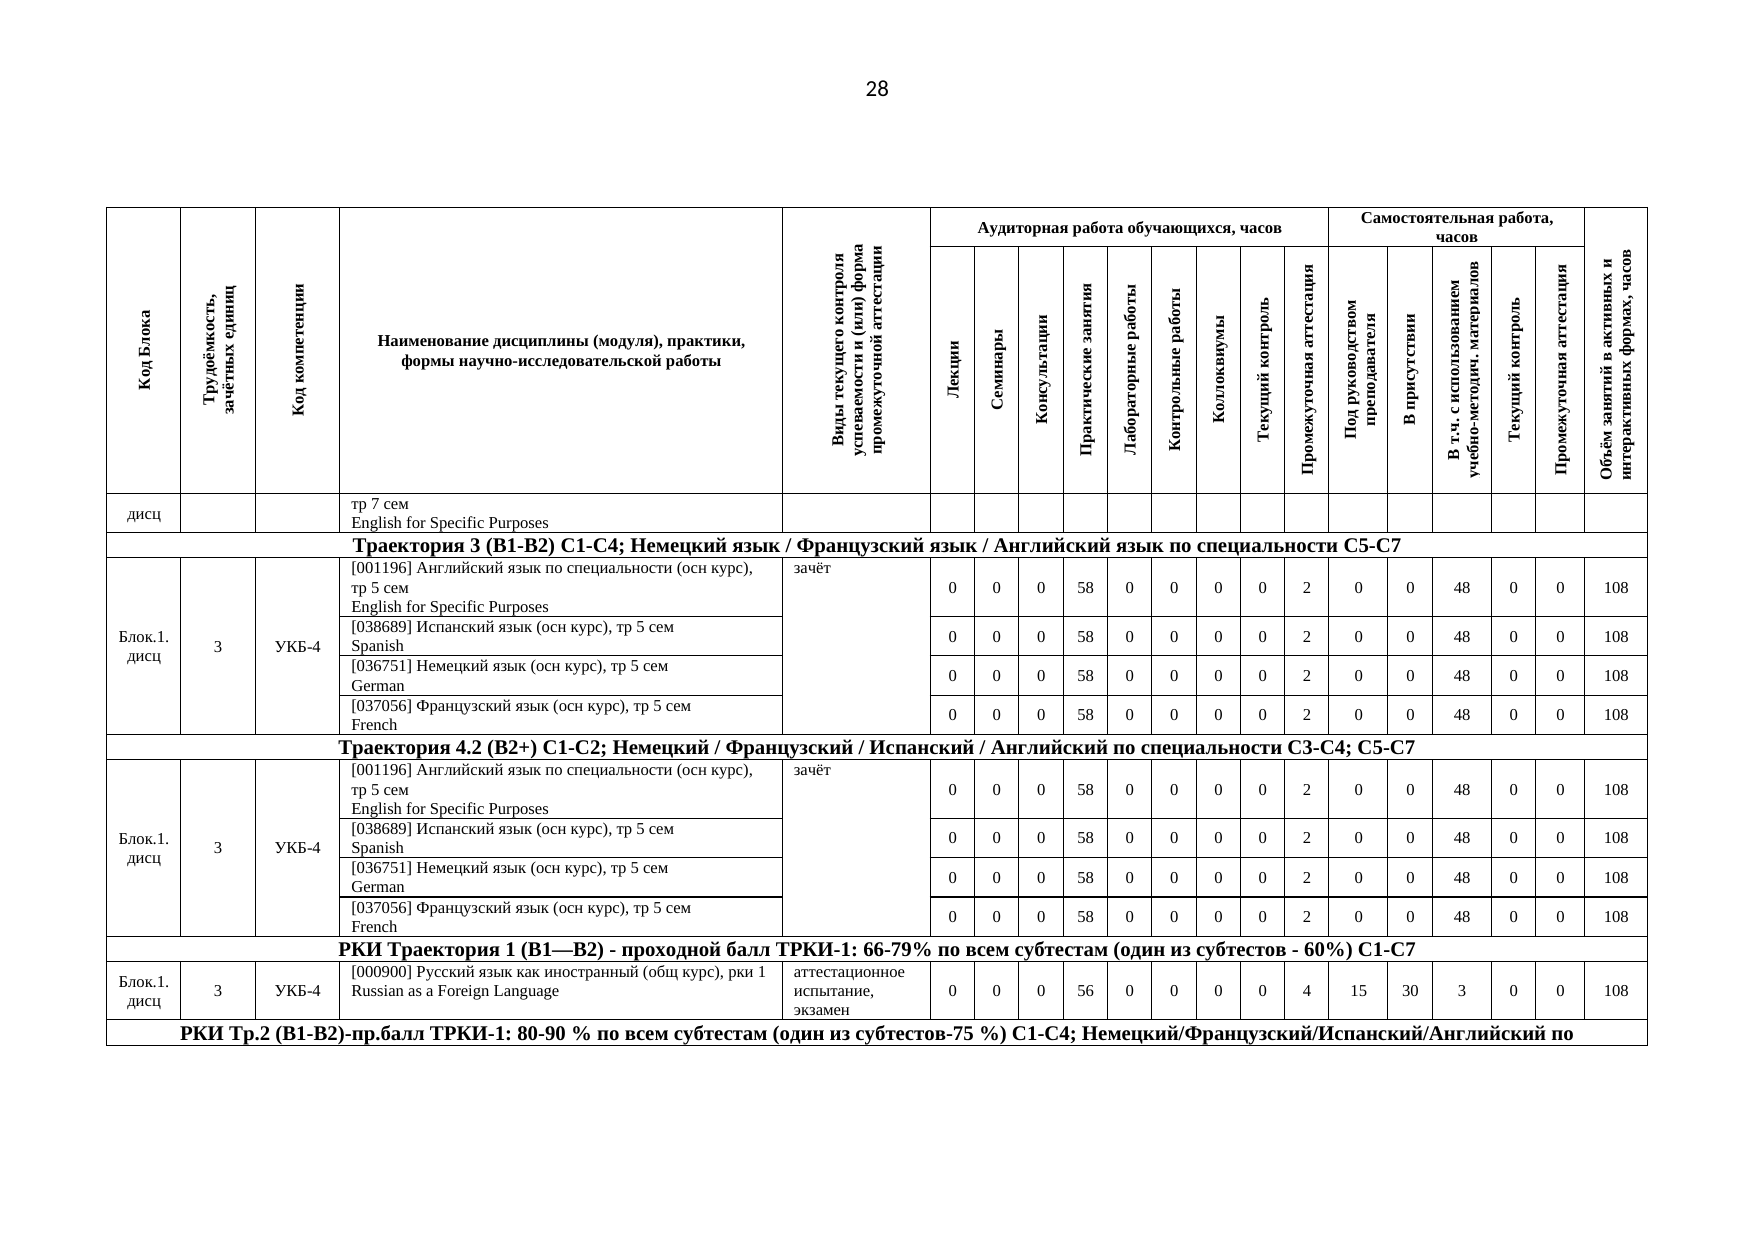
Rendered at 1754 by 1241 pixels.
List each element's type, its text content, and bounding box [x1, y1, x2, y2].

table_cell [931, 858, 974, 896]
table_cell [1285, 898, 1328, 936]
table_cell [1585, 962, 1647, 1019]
table_cell Консультации [1019, 247, 1063, 493]
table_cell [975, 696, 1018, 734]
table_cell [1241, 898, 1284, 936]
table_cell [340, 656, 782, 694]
table_cell Практические занятия [1064, 247, 1107, 493]
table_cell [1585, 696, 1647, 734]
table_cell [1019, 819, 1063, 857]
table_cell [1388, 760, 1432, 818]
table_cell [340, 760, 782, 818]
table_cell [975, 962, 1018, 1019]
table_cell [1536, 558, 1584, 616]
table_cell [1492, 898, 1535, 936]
table_header Объём занятий в активных и интерактивных формах, часов [1585, 208, 1647, 493]
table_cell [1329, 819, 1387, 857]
table_cell В т.ч. с использованием учебно-методич. материалов [1433, 247, 1491, 493]
table_header Самостоятельная работа, часов [1329, 208, 1584, 246]
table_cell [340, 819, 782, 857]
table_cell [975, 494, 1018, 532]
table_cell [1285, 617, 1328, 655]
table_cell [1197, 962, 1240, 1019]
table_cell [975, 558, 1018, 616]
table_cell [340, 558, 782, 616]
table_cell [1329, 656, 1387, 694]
table_header Код компетенции [256, 208, 339, 493]
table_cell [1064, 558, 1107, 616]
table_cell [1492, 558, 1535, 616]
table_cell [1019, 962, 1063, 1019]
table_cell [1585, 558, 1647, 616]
table_header Наименование дисциплины (модуля), практики, формы научно-исследовательской работы [340, 208, 782, 493]
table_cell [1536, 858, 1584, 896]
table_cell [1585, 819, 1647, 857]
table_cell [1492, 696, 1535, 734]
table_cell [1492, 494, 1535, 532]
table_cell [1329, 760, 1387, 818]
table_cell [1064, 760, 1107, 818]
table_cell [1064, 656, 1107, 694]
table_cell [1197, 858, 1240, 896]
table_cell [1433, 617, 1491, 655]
table_cell Коллоквиумы [1197, 247, 1240, 493]
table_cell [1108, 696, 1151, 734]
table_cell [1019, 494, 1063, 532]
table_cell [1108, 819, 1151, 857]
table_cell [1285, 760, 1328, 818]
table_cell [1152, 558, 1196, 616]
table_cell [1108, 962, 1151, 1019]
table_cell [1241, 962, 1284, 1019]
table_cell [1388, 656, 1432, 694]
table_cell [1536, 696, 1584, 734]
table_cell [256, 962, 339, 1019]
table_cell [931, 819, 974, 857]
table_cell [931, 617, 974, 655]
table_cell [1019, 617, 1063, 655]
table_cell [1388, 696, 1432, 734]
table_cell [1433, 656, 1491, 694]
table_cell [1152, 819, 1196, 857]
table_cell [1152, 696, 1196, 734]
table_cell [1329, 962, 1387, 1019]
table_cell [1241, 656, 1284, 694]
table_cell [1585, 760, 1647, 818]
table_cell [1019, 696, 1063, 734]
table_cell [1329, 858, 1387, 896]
table_cell Под руководством преподавателя [1329, 247, 1387, 493]
table_cell Промежуточная аттестация [1536, 247, 1584, 493]
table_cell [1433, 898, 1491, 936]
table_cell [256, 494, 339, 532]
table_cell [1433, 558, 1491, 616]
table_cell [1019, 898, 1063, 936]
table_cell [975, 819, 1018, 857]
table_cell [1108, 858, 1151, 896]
table_header Виды текущего контроля успеваемости и (или) форма промежуточной аттестации [783, 208, 930, 493]
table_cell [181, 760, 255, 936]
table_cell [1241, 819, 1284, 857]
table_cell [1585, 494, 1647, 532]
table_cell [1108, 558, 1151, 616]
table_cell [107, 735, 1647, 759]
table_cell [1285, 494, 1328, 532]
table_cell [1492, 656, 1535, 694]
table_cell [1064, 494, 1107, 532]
table_header Трудоёмкость, зачётных единиц [181, 208, 255, 493]
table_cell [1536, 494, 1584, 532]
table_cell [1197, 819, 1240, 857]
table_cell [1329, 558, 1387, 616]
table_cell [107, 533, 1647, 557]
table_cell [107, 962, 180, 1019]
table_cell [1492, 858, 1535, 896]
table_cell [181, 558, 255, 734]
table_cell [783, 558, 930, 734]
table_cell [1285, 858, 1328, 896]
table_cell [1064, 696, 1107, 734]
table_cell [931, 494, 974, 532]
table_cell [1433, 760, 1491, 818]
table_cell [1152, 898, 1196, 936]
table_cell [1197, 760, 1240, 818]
table_cell Контрольные работы [1152, 247, 1196, 493]
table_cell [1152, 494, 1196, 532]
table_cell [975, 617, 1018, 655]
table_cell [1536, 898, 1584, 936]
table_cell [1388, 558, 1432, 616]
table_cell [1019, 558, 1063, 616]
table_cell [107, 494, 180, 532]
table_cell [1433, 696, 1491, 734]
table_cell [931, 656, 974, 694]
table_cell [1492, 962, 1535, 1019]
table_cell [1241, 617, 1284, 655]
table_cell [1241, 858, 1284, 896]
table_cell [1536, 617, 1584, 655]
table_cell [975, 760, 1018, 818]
table_cell Лекции [931, 247, 974, 493]
table_cell Семинары [975, 247, 1018, 493]
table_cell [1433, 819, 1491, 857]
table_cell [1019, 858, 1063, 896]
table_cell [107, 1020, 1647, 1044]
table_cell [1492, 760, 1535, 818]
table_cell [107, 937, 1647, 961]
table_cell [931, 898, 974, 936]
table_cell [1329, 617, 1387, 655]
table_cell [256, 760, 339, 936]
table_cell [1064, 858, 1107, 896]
table_cell В присутствии преподавателя [1388, 247, 1432, 493]
table_header Аудиторная работа обучающихся, часов [931, 208, 1328, 246]
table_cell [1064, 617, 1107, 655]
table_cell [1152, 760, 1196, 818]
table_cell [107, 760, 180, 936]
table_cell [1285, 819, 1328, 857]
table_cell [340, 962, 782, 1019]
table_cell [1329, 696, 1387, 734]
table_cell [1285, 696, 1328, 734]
table_cell Лабораторные работы [1108, 247, 1151, 493]
table_cell Текущий контроль [1492, 247, 1535, 493]
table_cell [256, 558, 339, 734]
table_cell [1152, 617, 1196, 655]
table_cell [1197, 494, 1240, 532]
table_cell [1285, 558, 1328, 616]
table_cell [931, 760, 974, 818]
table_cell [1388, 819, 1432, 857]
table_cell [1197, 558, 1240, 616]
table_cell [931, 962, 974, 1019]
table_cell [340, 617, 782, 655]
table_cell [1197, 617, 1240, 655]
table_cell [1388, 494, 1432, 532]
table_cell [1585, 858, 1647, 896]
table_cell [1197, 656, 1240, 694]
table_header Код Блока [107, 208, 180, 493]
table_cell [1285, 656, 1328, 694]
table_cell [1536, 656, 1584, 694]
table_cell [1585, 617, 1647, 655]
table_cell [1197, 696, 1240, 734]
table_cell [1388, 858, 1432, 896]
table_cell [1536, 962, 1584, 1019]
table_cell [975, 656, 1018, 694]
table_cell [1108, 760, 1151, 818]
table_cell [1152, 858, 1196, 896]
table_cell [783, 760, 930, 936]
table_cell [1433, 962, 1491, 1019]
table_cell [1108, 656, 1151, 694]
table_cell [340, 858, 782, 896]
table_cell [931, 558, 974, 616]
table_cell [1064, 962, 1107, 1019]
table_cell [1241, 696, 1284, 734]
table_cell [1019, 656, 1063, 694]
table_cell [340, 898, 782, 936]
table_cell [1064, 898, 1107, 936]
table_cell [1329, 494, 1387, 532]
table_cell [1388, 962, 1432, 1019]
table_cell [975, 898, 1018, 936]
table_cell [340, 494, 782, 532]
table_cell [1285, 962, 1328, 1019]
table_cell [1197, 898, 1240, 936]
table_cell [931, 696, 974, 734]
table_cell Текущий контроль [1241, 247, 1284, 493]
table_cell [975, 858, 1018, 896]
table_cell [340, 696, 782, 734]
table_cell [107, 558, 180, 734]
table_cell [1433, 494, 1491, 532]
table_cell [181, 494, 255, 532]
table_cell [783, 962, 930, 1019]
table_cell Промежуточная аттестация [1285, 247, 1328, 493]
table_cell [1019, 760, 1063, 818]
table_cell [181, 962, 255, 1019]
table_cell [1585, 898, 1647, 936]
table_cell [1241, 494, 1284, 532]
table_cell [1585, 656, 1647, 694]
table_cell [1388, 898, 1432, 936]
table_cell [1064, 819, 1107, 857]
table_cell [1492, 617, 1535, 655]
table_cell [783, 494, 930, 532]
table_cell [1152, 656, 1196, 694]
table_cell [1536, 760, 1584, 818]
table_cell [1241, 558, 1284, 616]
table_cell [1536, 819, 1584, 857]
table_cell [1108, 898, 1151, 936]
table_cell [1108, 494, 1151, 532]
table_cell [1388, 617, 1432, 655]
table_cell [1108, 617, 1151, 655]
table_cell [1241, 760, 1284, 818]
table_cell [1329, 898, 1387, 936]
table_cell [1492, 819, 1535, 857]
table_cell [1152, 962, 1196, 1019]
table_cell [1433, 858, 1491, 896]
